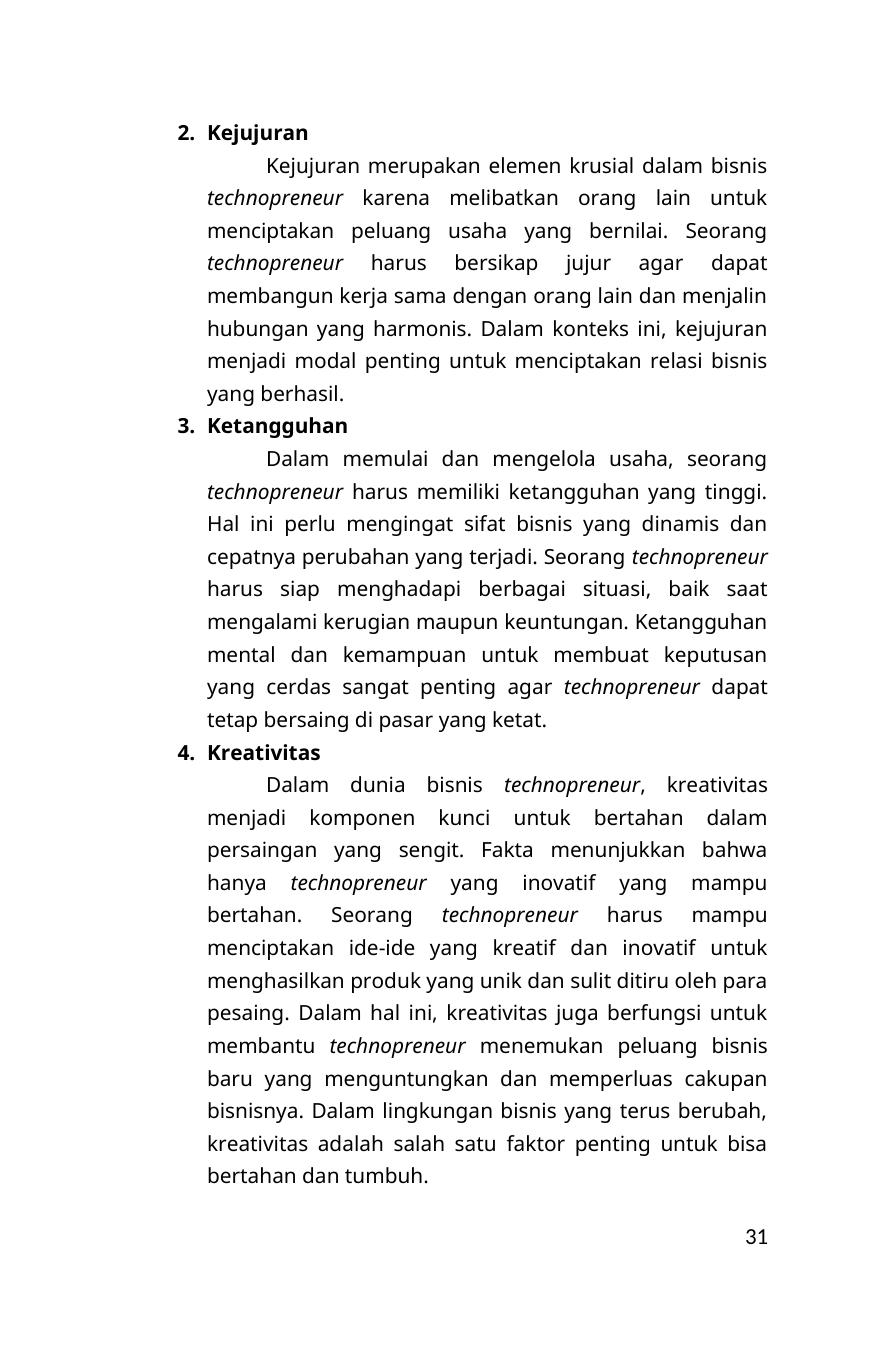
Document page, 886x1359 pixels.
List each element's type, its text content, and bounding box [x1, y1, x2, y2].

text Dalam memulai dan mengelola usaha, seorang technopreneur harus memiliki ketangguhan yang tinggi. Hal ini perlu mengingat sifat bisnis yang dinamis dan cepatnya perubahan yang terjadi. Seorang technopreneur harus siap menghadapi berbagai situasi, baik saat mengalami kerugian maupun keuntungan. Ketangguhan mental dan kemampuan untuk membuat keputusan yang cerdas sangat penting agar technopreneur dapat tetap bersaing di pasar yang ketat. [207, 444, 768, 733]
text Dalam dunia bisnis technopreneur, kreativitas menjadi komponen kunci untuk bertahan dalam persaingan yang sengit. Fakta menunjukkan bahwa hanya technopreneur yang inovatif yang mampu bertahan. Seorang technopreneur harus mampu menciptakan ide-ide yang kreatif dan inovatif untuk menghasilkan produk yang unik dan sulit ditiru oleh para pesaing. Dalam hal ini, kreativitas juga berfungsi untuk membantu technopreneur menemukan peluang bisnis baru yang menguntungkan dan memperluas cakupan bisnisnya. Dalam lingkungan bisnis yang terus berubah, kreativitas adalah salah satu faktor penting untuk bisa bertahan dan tumbuh. [207, 770, 768, 1190]
list Ketangguhan [177, 412, 768, 440]
text Kejujuran merupakan elemen krusial dalam bisnis technopreneur karena melibatkan orang lain untuk menciptakan peluang usaha yang bernilai. Seorang technopreneur harus bersikap jujur agar dapat membangun kerja sama dengan orang lain dan menjalin hubungan yang harmonis. Dalam konteks ini, kejujuran menjadi modal penting untuk menciptakan relasi bisnis yang berhasil. [207, 151, 768, 407]
list Kejujuran [177, 118, 768, 147]
list Kreativitas [177, 738, 768, 766]
